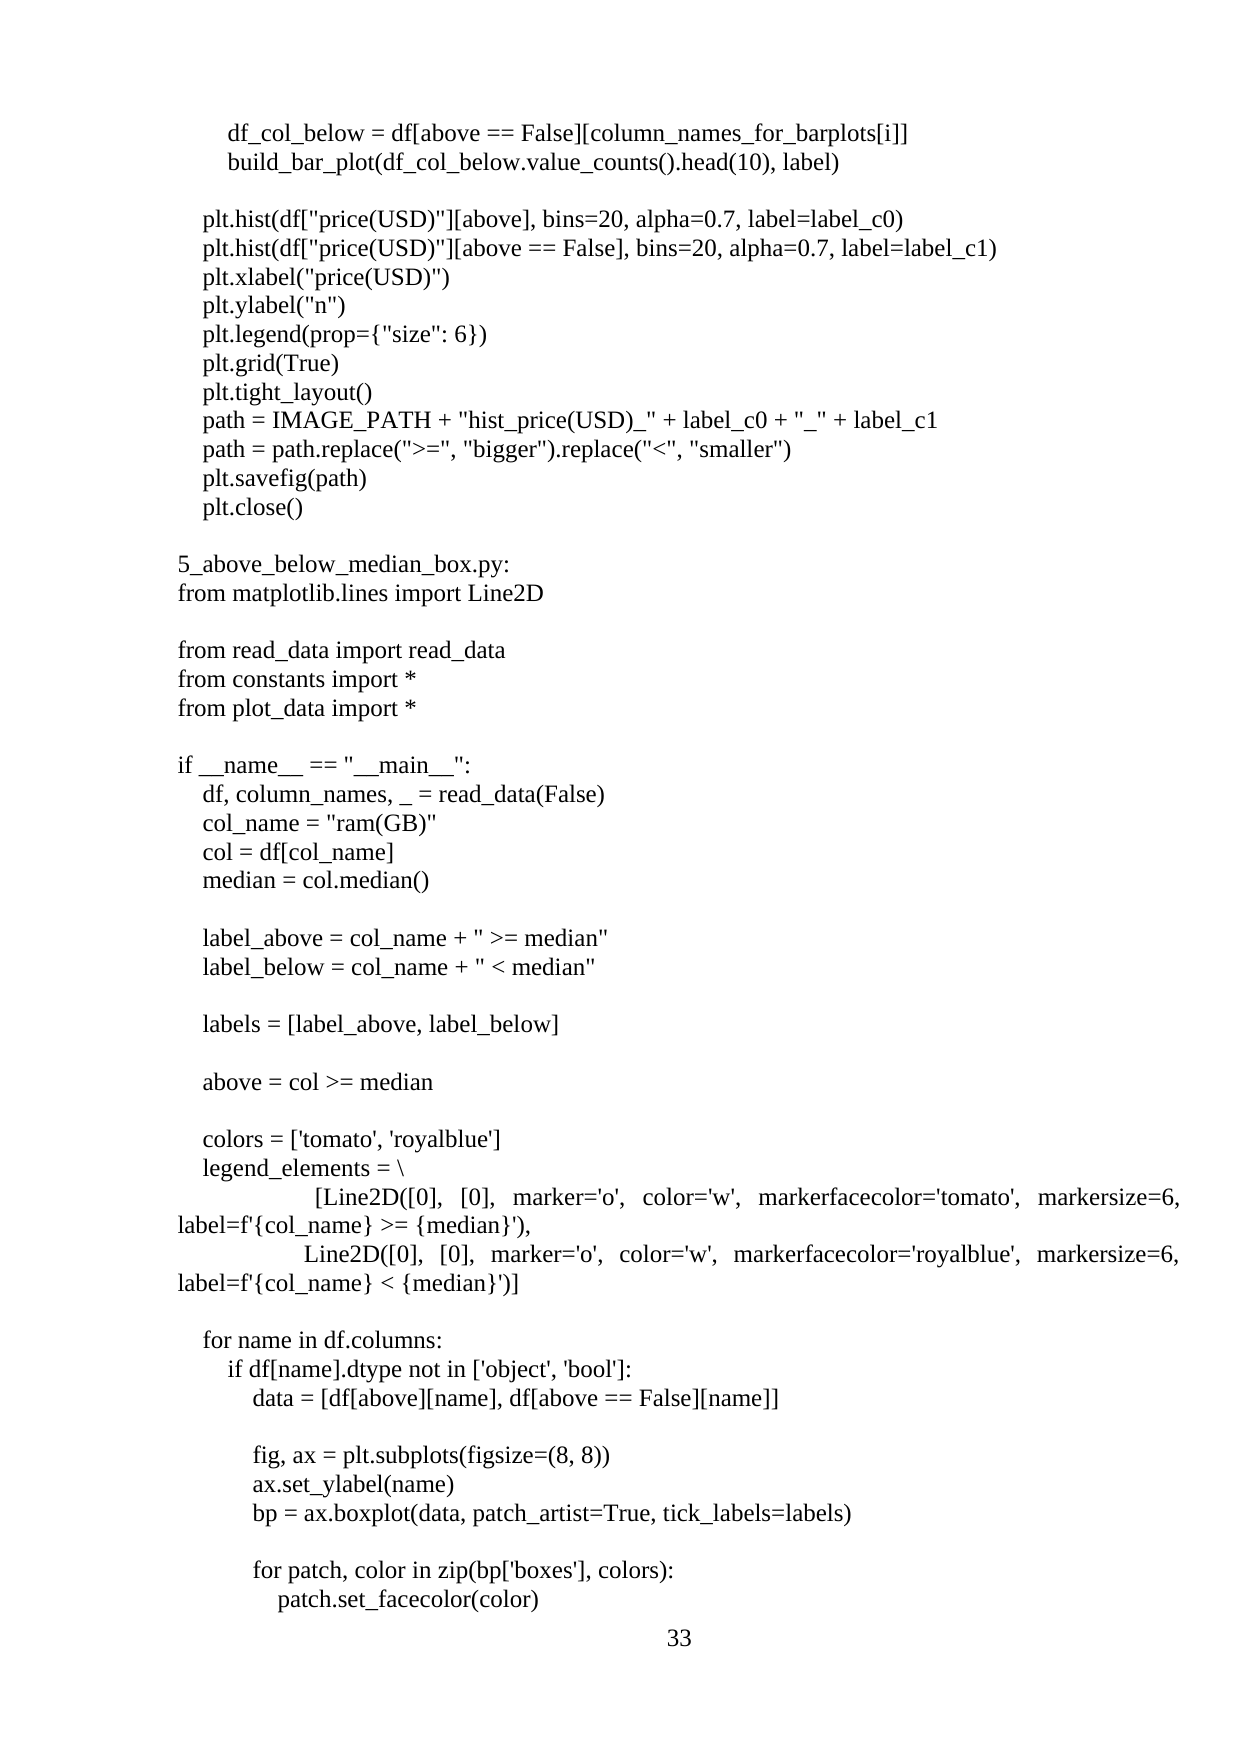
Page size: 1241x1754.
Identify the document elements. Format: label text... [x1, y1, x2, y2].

text df, column_names, _ = read_data(False) [177, 779, 1181, 808]
text bp = ax.boxplot(data, patch_artist=True, tick_labels=labels) [177, 1498, 1181, 1527]
text fig, ax = plt.subplots(figsize=(8, 8)) [177, 1441, 1181, 1469]
text col = df[col_name] [177, 837, 1181, 866]
text plt.savefig(path) [177, 463, 1181, 492]
text plt.legend(prop={"size": 6}) [177, 319, 1181, 348]
text plt.close() [177, 492, 1181, 521]
text median = col.median() [177, 866, 1181, 894]
text data = [df[above][name], df[above == False][name]] [177, 1383, 1181, 1412]
text col_name = "ram(GB)" [177, 808, 1181, 837]
text Line2D([0], [0], marker='o', color='w', markerfacecolor='royalblue', markersize=6, label=f'{col_name} < {median}')] [177, 1239, 1181, 1297]
text legend_elements = \ [177, 1153, 1181, 1182]
text colors = ['tomato', 'royalblue'] [177, 1124, 1181, 1153]
text if __name__ == "__main__": [177, 751, 1181, 779]
text patch.set_facecolor(color) [177, 1584, 1181, 1613]
text above = col >= median [177, 1067, 1181, 1096]
text label_below = col_name + " < median" [177, 952, 1181, 981]
text from plot_data import * [177, 693, 1181, 722]
text 5_above_below_median_box.py: [177, 549, 1181, 578]
text build_bar_plot(df_col_below.value_counts().head(10), label) [177, 147, 1181, 176]
text plt.grid(True) [177, 348, 1181, 377]
text plt.hist(df["price(USD)"][above], bins=20, alpha=0.7, label=label_c0) [177, 204, 1181, 233]
text path = path.replace(">=", "bigger").replace("<", "smaller") [177, 434, 1181, 463]
text plt.hist(df["price(USD)"][above == False], bins=20, alpha=0.7, label=label_c1) [177, 233, 1181, 262]
text [Line2D([0], [0], marker='o', color='w', markerfacecolor='tomato', markersize=6, label=f'{col_name} >= {median}'), [177, 1182, 1181, 1239]
text from constants import * [177, 664, 1181, 693]
text df_col_below = df[above == False][column_names_for_barplots[i]] [177, 118, 1181, 147]
text plt.tight_layout() [177, 377, 1181, 406]
text for name in df.columns: [177, 1326, 1181, 1354]
text label_above = col_name + " >= median" [177, 923, 1181, 952]
text from matplotlib.lines import Line2D [177, 578, 1181, 607]
text ax.set_ylabel(name) [177, 1469, 1181, 1498]
text labels = [label_above, label_below] [177, 1009, 1181, 1038]
text if df[name].dtype not in ['object', 'bool']: [177, 1354, 1181, 1383]
text from read_data import read_data [177, 636, 1181, 664]
text path = IMAGE_PATH + "hist_price(USD)_" + label_c0 + "_" + label_c1 [177, 406, 1181, 434]
text plt.ylabel("n") [177, 291, 1181, 319]
text for patch, color in zip(bp['boxes'], colors): [177, 1556, 1181, 1584]
text plt.xlabel("price(USD)") [177, 262, 1181, 291]
